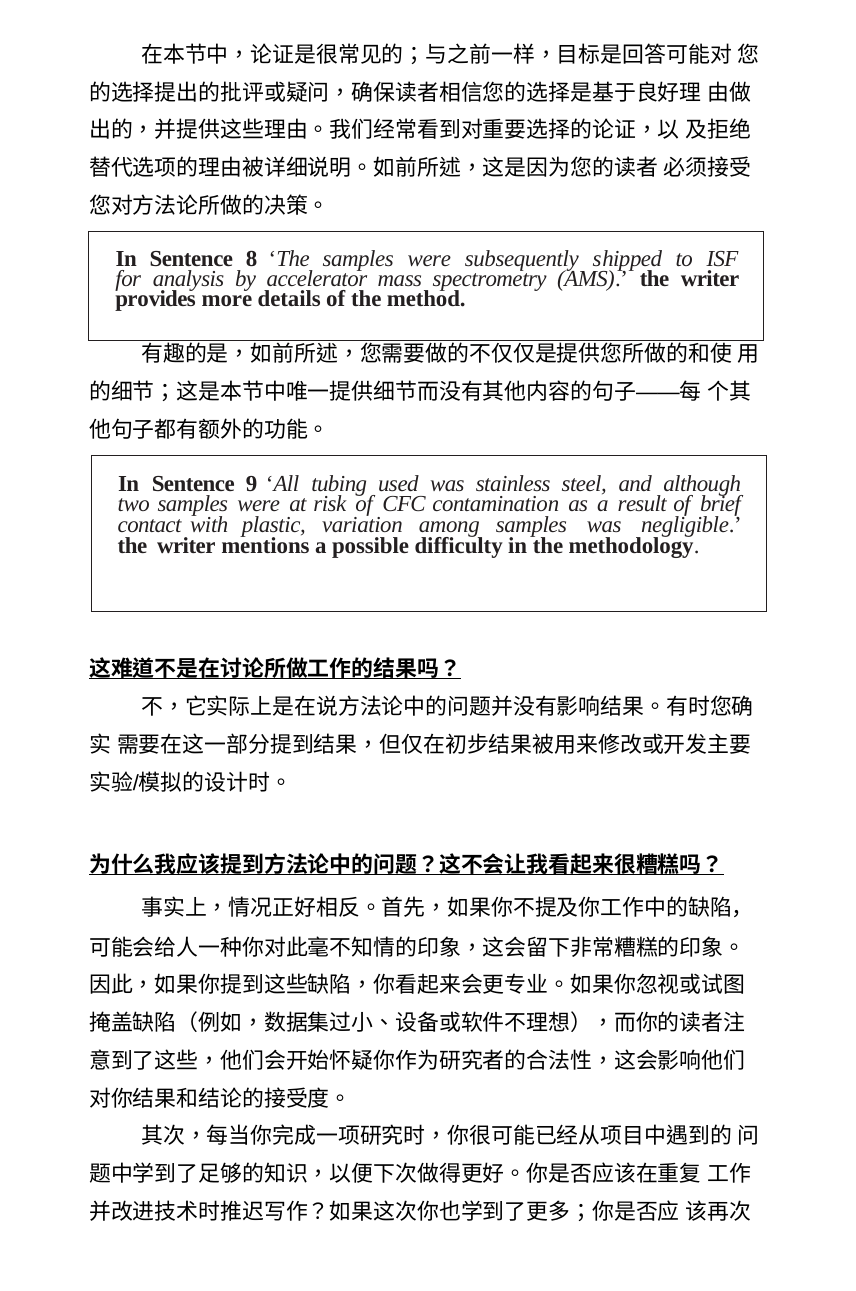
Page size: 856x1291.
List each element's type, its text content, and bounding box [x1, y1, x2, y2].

table_header In Sentence 8 ‘The samples were subsequently shipped to ISF for analysis by accelerator mass spectrometry (AMS).’ the writer provides more details of the method. [89, 232, 763, 340]
text 事实上，情况正好相反。首先，如果你不提及你工作中的缺陷，可能会给人一种你对此毫不知情的印象，这会留下非常糟糕的印象。因此，如果你提到这些缺陷，你看起来会更专业。如果你忽视或试图掩盖缺陷（例如，数据集过小、设备或软件不理想），而你的读者注意到了这些，他们会开始怀疑你作为研究者的合法性，这会影响他们对你结果和结论的接受度。 [89, 890, 764, 1111]
text 有趣的是，如前所述，您需要做的不仅仅是提供您所做的和使 用的细节；这是本节中唯一提供细节而没有其他内容的句子——每 个其他句子都有额外的功能。 [89, 341, 764, 442]
text 为什么我应该提到方法论中的问题？这不会让我看起来很糟糕吗？ [89, 852, 764, 877]
text 这难道不是在讨论所做工作的结果吗？ [89, 656, 764, 682]
text 在本节中，论证是很常见的；与之前一样，目标是回答可能对 您的选择提出的批评或疑问，确保读者相信您的选择是基于良好理 由做出的，并提供这些理由。我们经常看到对重要选择的论证，以 及拒绝替代选项的理由被详细说明。如前所述，这是因为您的读者 必须接受您对方法论所做的决策。 [89, 42, 764, 218]
text 不，它实际上是在说方法论中的问题并没有影响结果。有时您确实 需要在这一部分提到结果，但仅在初步结果被用来修改或开发主要 实验/模拟的设计时。 [89, 694, 764, 795]
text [89, 1123, 764, 1224]
table_header In Sentence 9 ‘All tubing used was stainless steel, and although two samples were at risk of CFC contamination as a result of brief contact with plastic, variation among samples was negligible.’ the writer mentions a possible difficulty in the methodology. [92, 456, 766, 611]
